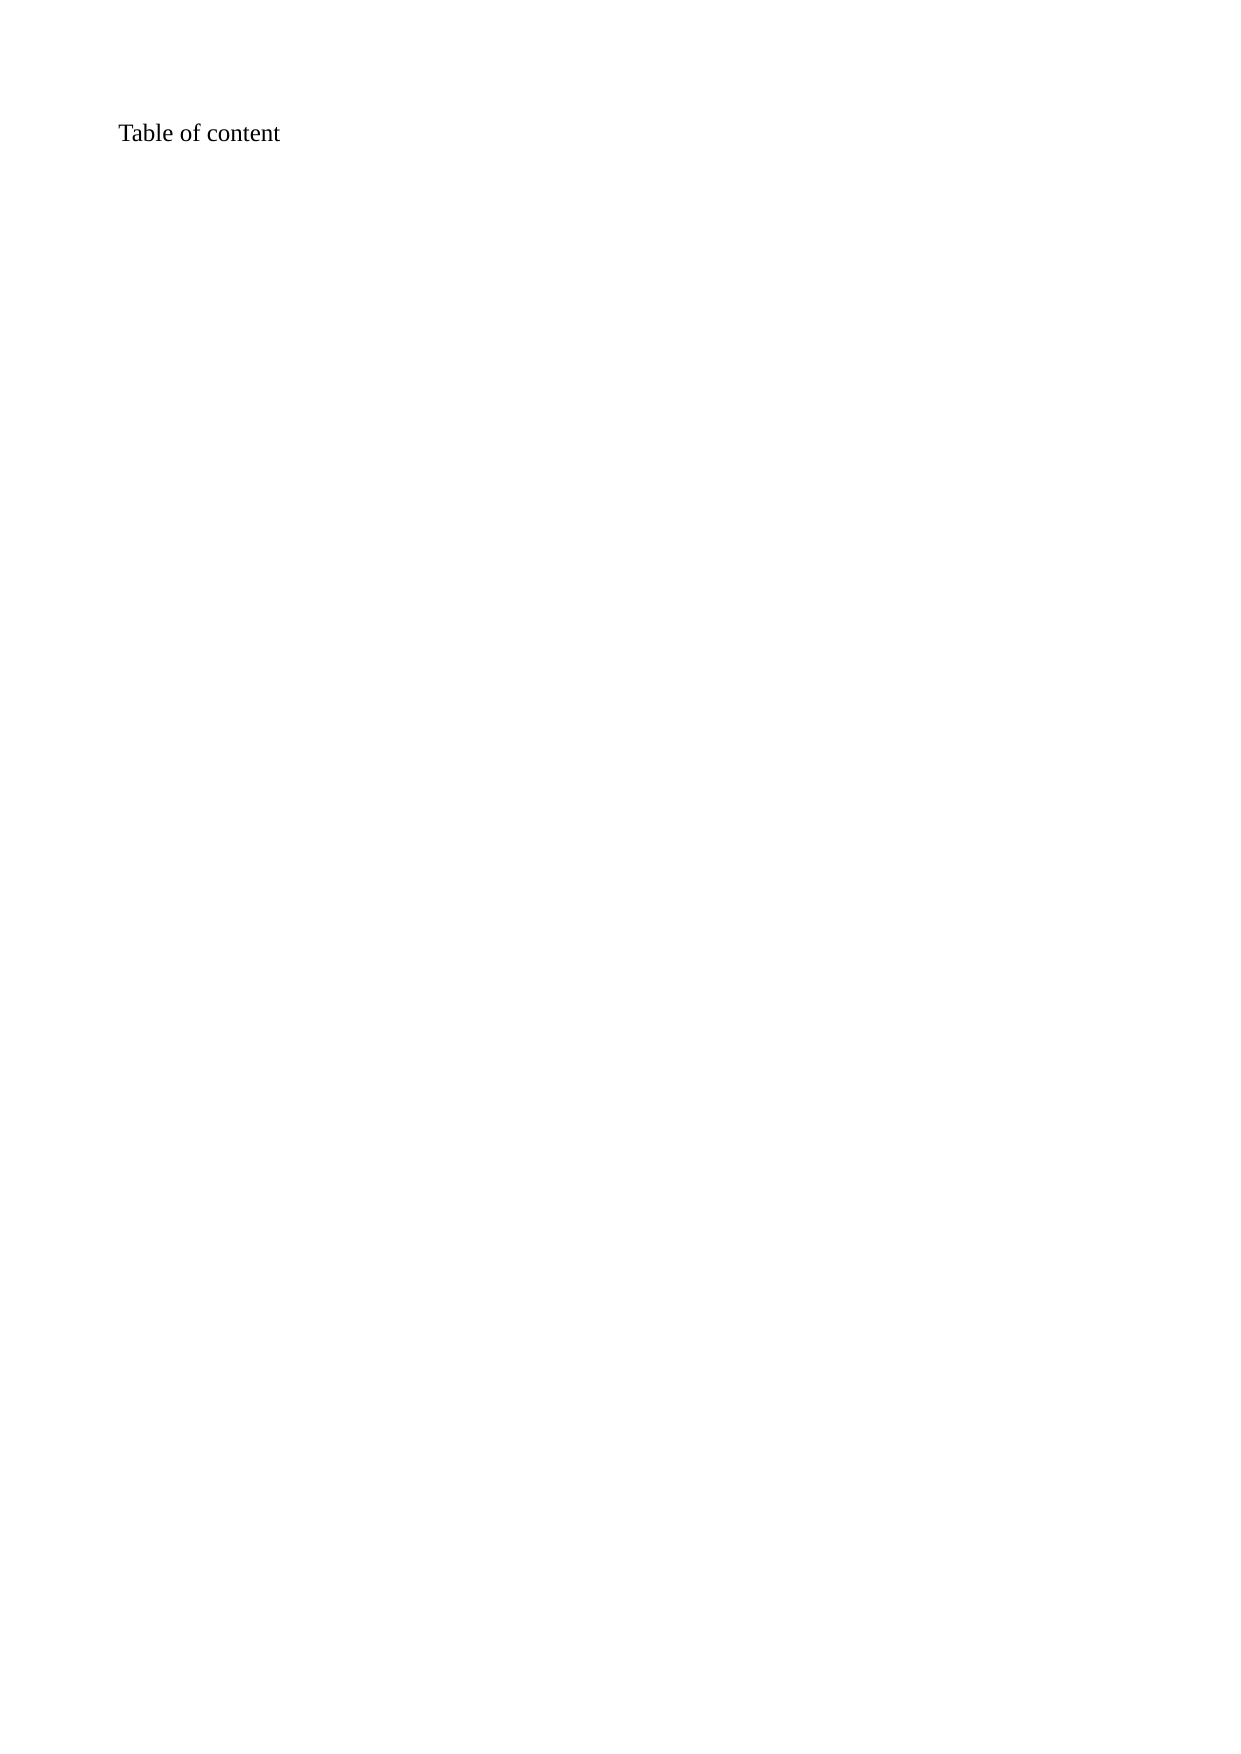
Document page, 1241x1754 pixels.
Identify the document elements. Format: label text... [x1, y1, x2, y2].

text Table of content [118, 118, 1122, 147]
